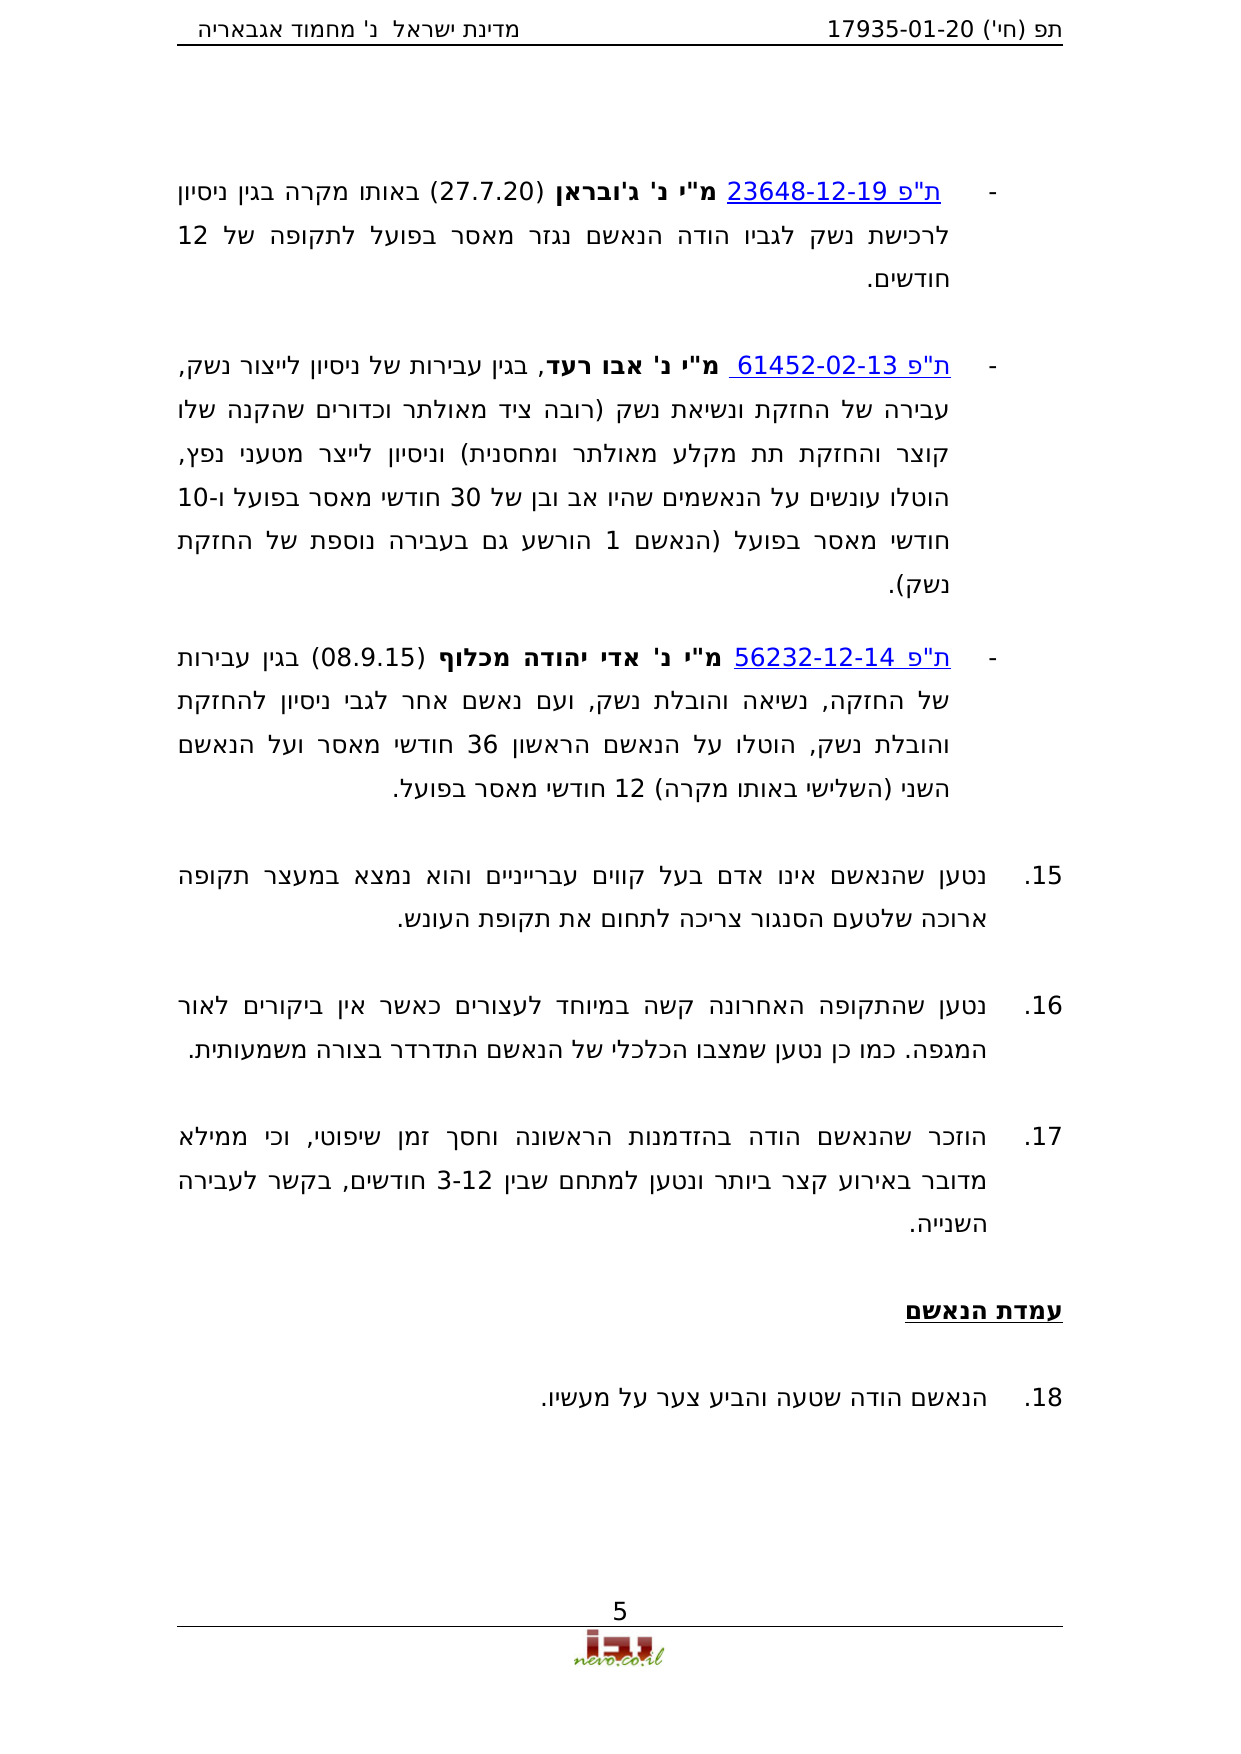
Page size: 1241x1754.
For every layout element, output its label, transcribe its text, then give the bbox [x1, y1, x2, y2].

text 16. נטען שהתקופה האחרונה קשה במיוחד לעצורים כאשר אין ביקורים לאור המגפה. כמו כן נטען שמצבו הכלכלי של הנאשם התדרדר בצורה משמעותית. [177, 992, 1063, 1064]
list ת"פ 61452-02-13 מ"י נ' אבו רעד, בגין עבירות של ניסיון לייצור נשק, עבירה של החזקת ונשיאת נשק (רובה ציד מאולתר וכדורים שהקנה שלו קוצר והחזקת תת מקלע מאולתר ומחסנית) וניסיון לייצר מטעני נפץ, הוטלו עונשים על הנאשמים שהיו אב ובן של 30 חודשי מאסר בפועל ו-10 חודשי מאסר בפועל (הנאשם 1 הורשע גם בעבירה נוספת של החזקת נשק). [177, 352, 988, 599]
text עמדת הנאשם [177, 1297, 1063, 1326]
list ת"פ 23648-12-19 מ"י נ' ג'ובראן (27.7.20) באותו מקרה בגין ניסיון לרכישת נשק לגביו הודה הנאשם נגזר מאסר בפועל לתקופה של 12 חודשים. [177, 177, 988, 294]
text 15. נטען שהנאשם אינו אדם בעל קווים עברייניים והוא נמצא במעצר תקופה ארוכה שלטעם הסנגור צריכה לתחום את תקופת העונש. [177, 861, 1063, 934]
picture [574, 1629, 666, 1667]
text 18. הנאשם הודה שטעה והביע צער על מעשיו. [177, 1383, 1063, 1413]
text 17. הוזכר שהנאשם הודה בהזדמנות הראשונה וחסך זמן שיפוטי, וכי ממילא מדובר באירוע קצר ביותר ונטען למתחם שבין 3-12 חודשים, בקשר לעבירה השנייה. [177, 1122, 1063, 1239]
list ת"פ 56232-12-14 מ"י נ' אדי יהודה מכלוף (08.9.15) בגין עבירות של החזקה, נשיאה והובלת נשק, ועם נאשם אחר לגבי ניסיון להחזקת והובלת נשק, הוטלו על הנאשם הראשון 36 חודשי מאסר ועל הנאשם השני (השלישי באותו מקרה) 12 חודשי מאסר בפועל. [177, 643, 988, 803]
